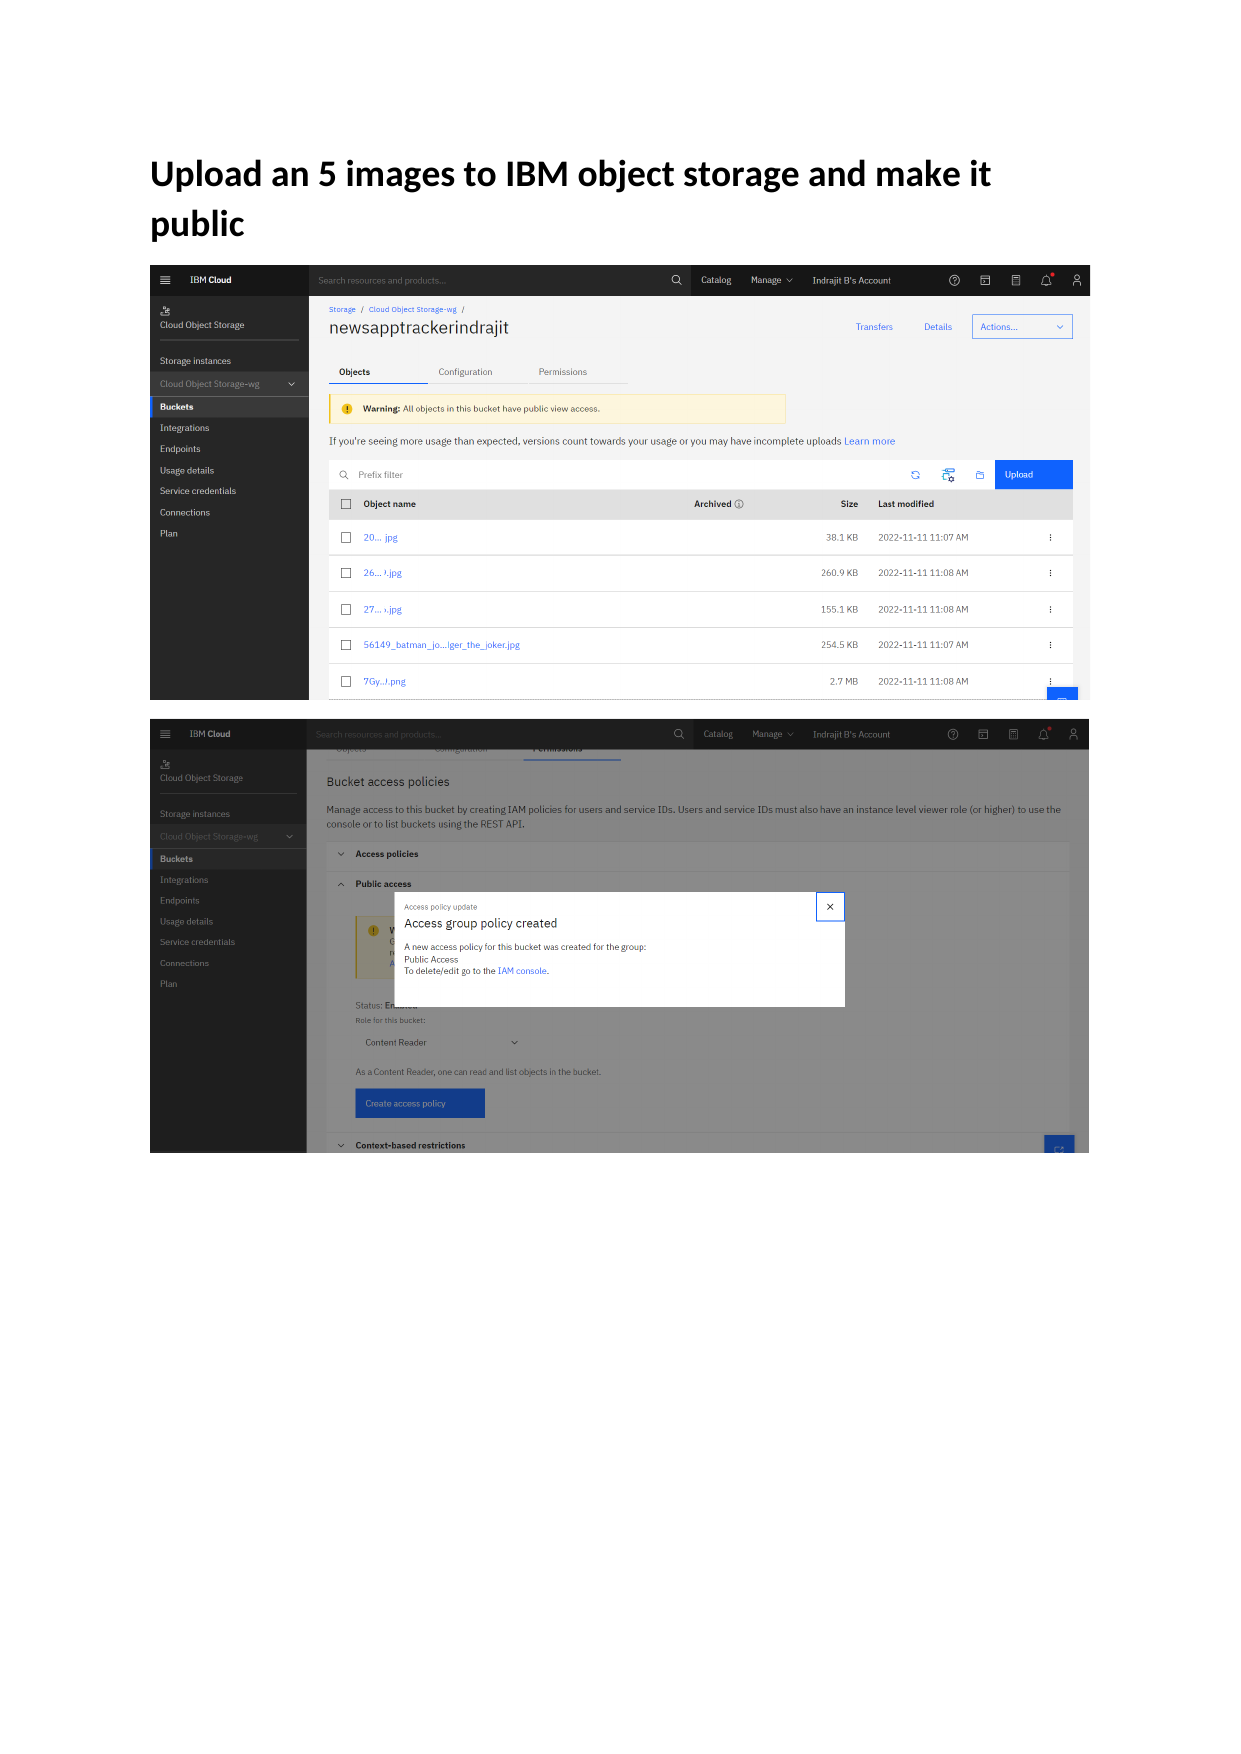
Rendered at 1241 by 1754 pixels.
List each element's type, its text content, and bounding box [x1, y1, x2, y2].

picture [150, 265, 1091, 700]
picture [150, 718, 1089, 1153]
text Upload an 5 images to IBM object storage and make it public [150, 150, 1090, 245]
